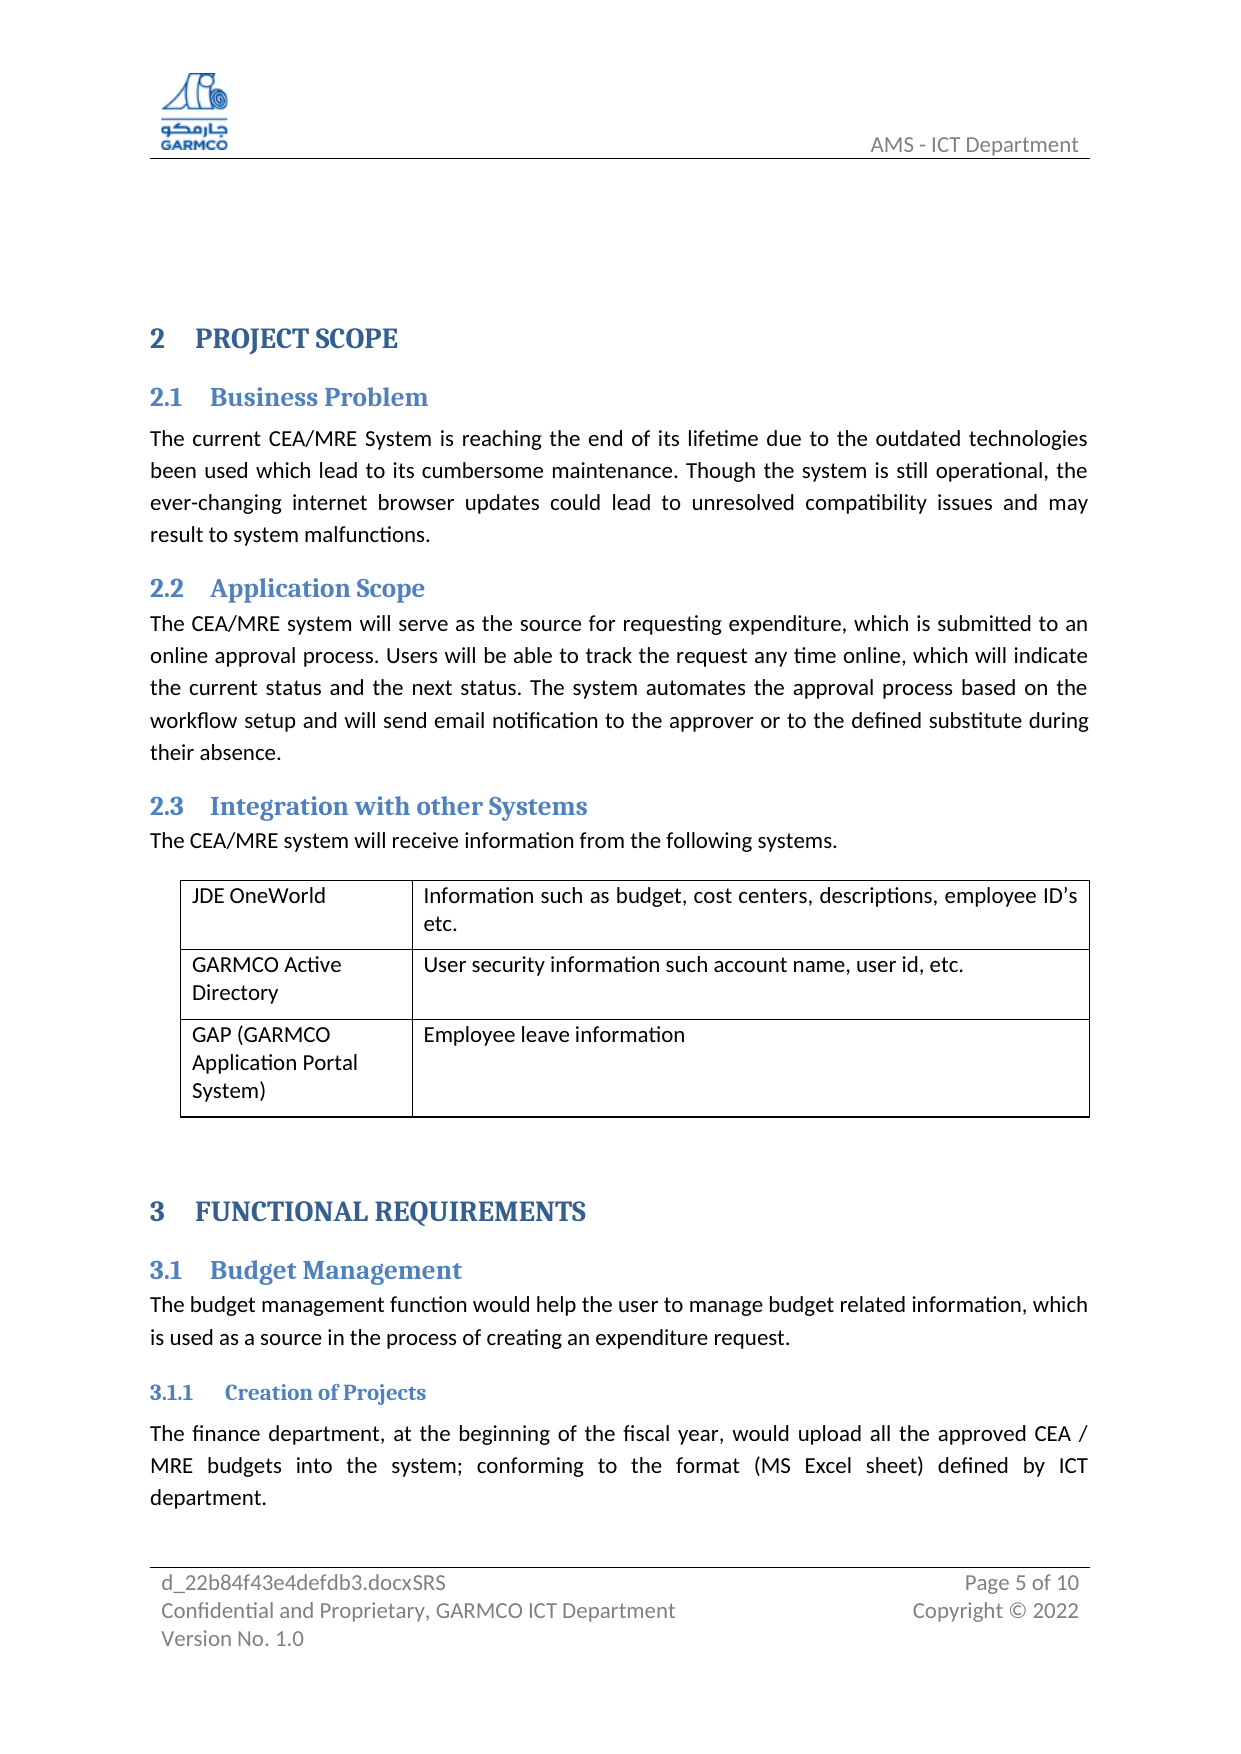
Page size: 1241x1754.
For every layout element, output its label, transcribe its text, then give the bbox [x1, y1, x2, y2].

subtitle Budget Management [150, 1255, 1090, 1286]
table_cell GAP (GARMCO Application Portal System) [181, 1020, 412, 1116]
picture [161, 73, 228, 150]
table_cell User security information such account name, user id, etc. [413, 950, 1089, 1019]
subtitle Application Scope [150, 573, 1090, 604]
table_header Information such as budget, cost centers, descriptions, employee ID’s etc. [413, 881, 1089, 949]
text The budget management function would help the user to manage budget related information, which is used as a source in the process of creating an expenditure request. [150, 1291, 1090, 1351]
subtitle Creation of Projects [150, 1380, 1090, 1406]
table_cell Employee leave information [413, 1020, 1089, 1116]
text The current CEA/MRE System is reaching the end of its lifetime due to the outdated technologies been used which lead to its cumbersome maintenance. Though the system is still operational, the ever-changing internet browser updates could lead to unresolved compatibility issues and may result to system malfunctions. [150, 424, 1090, 548]
subtitle Integration with other Systems [150, 791, 1090, 822]
table_header JDE OneWorld [181, 881, 412, 949]
text The CEA/MRE system will receive information from the following systems. [150, 827, 1090, 855]
table_cell GARMCO Active Directory [181, 950, 412, 1019]
subtitle Business Problem [150, 382, 1090, 413]
subtitle FUNCTIONAL REQUIREMENTS [150, 1196, 1090, 1229]
text The finance department, at the beginning of the fiscal year, would upload all the approved CEA / MRE budgets into the system; conforming to the format (MS Excel sheet) defined by ICT department. [150, 1419, 1090, 1511]
subtitle PROJECT SCOPE [150, 322, 1090, 356]
text The CEA/MRE system will serve as the source for requesting expenditure, which is submitted to an online approval process. Users will be able to track the request any time online, which will indicate the current status and the next status. The system automates the approval process based on the workflow setup and will send email notification to the approver or to the defined substitute during their absence. [150, 609, 1090, 766]
